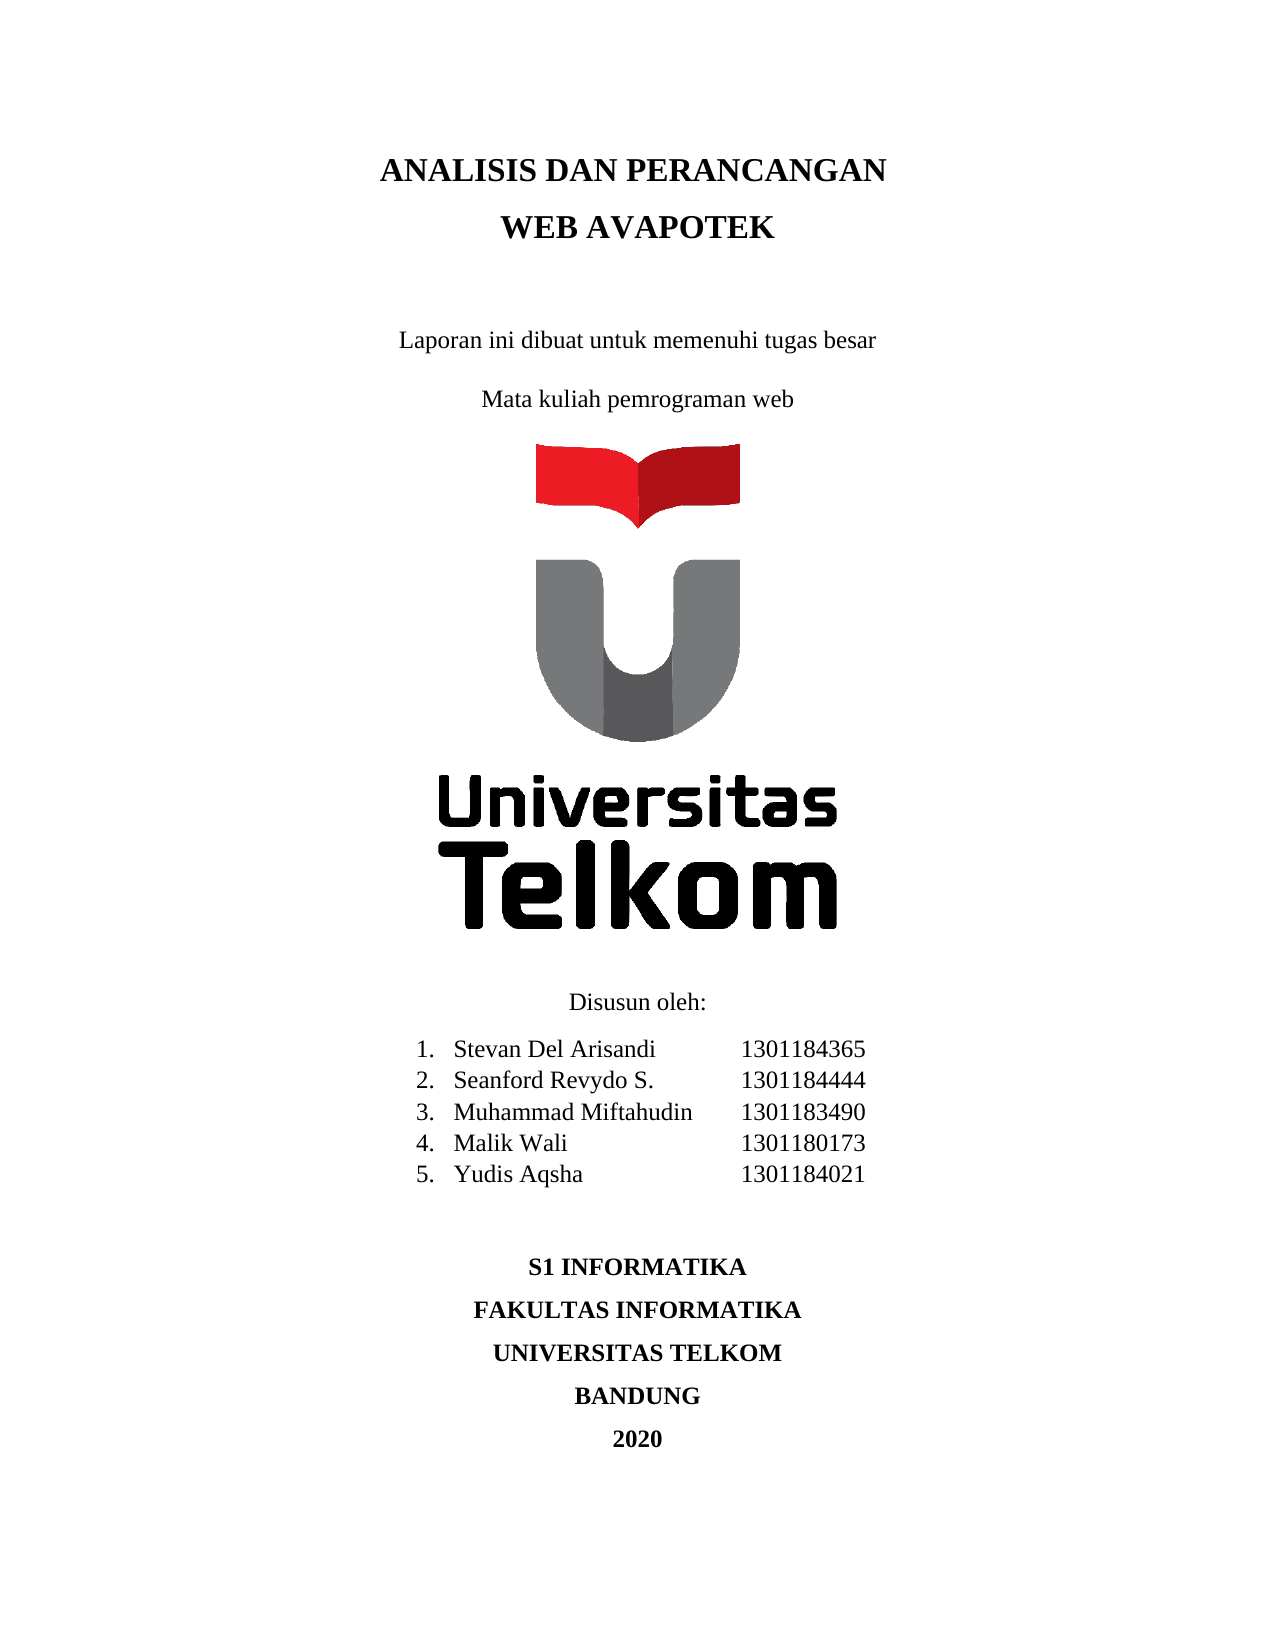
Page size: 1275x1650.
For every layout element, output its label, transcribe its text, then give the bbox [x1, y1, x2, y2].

list UNIVERSITAS TELKOM [150, 1338, 1125, 1367]
list Seanford Revydo S. 1301184444 [416, 1066, 1125, 1094]
list BANDUNG [150, 1381, 1125, 1410]
list Malik Wali 1301180173 [416, 1128, 1125, 1156]
text Mata kuliah pemrograman web [150, 384, 1125, 413]
text Disusun oleh: [150, 987, 1125, 1016]
text Laporan ini dibuat untuk memenuhi tugas besar [150, 325, 1125, 353]
list Yudis Aqsha 1301184021 [416, 1159, 1125, 1187]
list FAKULTAS INFORMATIKA [150, 1295, 1125, 1324]
list 2020 [150, 1424, 1125, 1453]
list S1 INFORMATIKA [150, 1252, 1125, 1281]
picture [438, 444, 837, 929]
subtitle ANALISIS DAN PERANCANGAN WEB AVAPOTEK [150, 150, 1125, 246]
list Muhammad Miftahudin 1301183490 [416, 1097, 1125, 1125]
list Stevan Del Arisandi 1301184365 [416, 1034, 1125, 1063]
